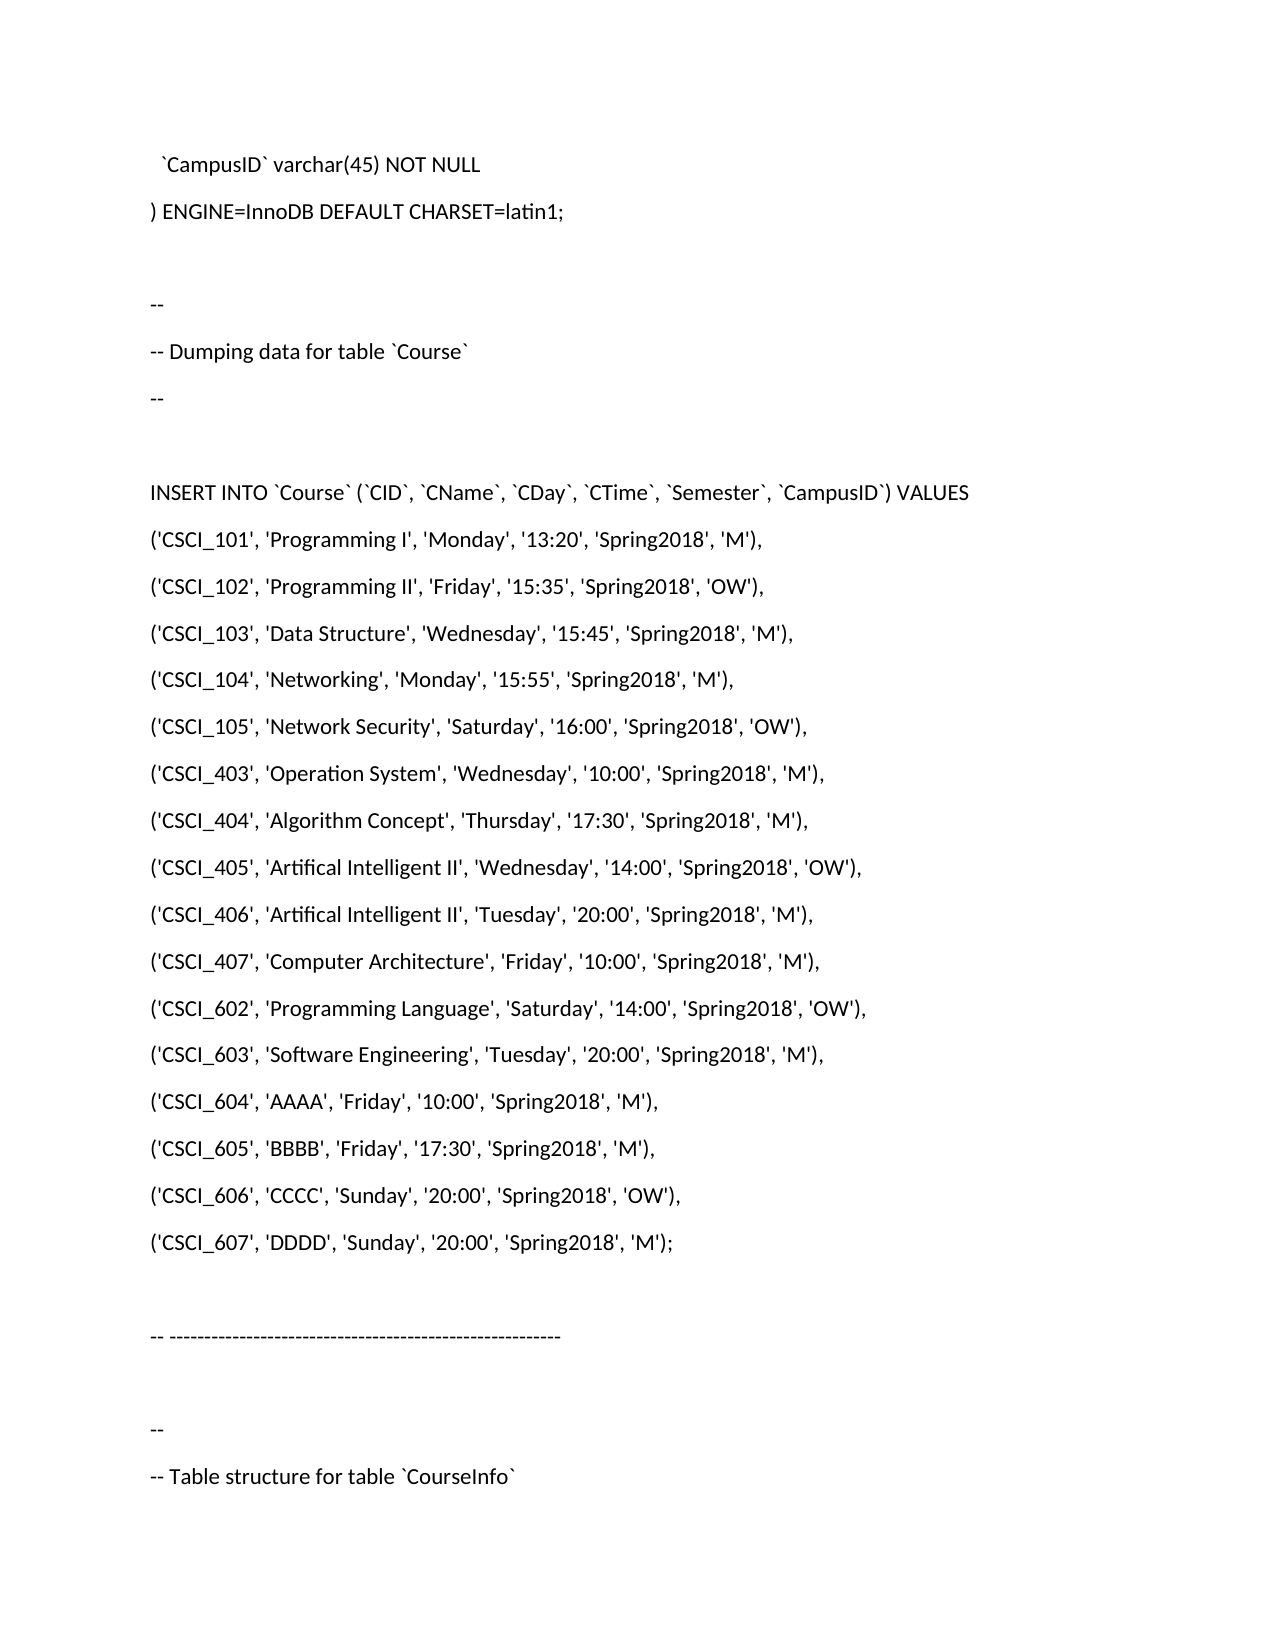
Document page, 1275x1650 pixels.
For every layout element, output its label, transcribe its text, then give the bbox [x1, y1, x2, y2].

text ('CSCI_405', 'Artifical Intelligent II', 'Wednesday', '14:00', 'Spring2018', 'OW'), [150, 853, 1125, 881]
text -- Dumping data for table `Course` [150, 337, 1125, 366]
text ('CSCI_404', 'Algorithm Concept', 'Thursday', '17:30', 'Spring2018', 'M'), [150, 806, 1125, 834]
text ('CSCI_605', 'BBBB', 'Friday', '17:30', 'Spring2018', 'M'), [150, 1134, 1125, 1162]
text INSERT INTO `Course` (`CID`, `CName`, `CDay`, `CTime`, `Semester`, `CampusID`) VALUES [150, 478, 1125, 506]
text ('CSCI_607', 'DDDD', 'Sunday', '20:00', 'Spring2018', 'M'); [150, 1228, 1125, 1256]
text ('CSCI_104', 'Networking', 'Monday', '15:55', 'Spring2018', 'M'), [150, 666, 1125, 694]
text -- Table structure for table `CourseInfo` [150, 1462, 1125, 1491]
text `CampusID` varchar(45) NOT NULL [150, 150, 1125, 178]
text ('CSCI_602', 'Programming Language', 'Saturday', '14:00', 'Spring2018', 'OW'), [150, 994, 1125, 1022]
text -- [150, 384, 1125, 412]
text ('CSCI_604', 'AAAA', 'Friday', '10:00', 'Spring2018', 'M'), [150, 1087, 1125, 1116]
text -- -------------------------------------------------------- [150, 1322, 1125, 1350]
text ('CSCI_403', 'Operation System', 'Wednesday', '10:00', 'Spring2018', 'M'), [150, 759, 1125, 787]
text ('CSCI_101', 'Programming I', 'Monday', '13:20', 'Spring2018', 'M'), [150, 525, 1125, 553]
text ('CSCI_103', 'Data Structure', 'Wednesday', '15:45', 'Spring2018', 'M'), [150, 619, 1125, 647]
text ('CSCI_606', 'CCCC', 'Sunday', '20:00', 'Spring2018', 'OW'), [150, 1181, 1125, 1209]
text ('CSCI_102', 'Programming II', 'Friday', '15:35', 'Spring2018', 'OW'), [150, 572, 1125, 600]
text ) ENGINE=InnoDB DEFAULT CHARSET=latin1; [150, 197, 1125, 225]
text ('CSCI_406', 'Artifical Intelligent II', 'Tuesday', '20:00', 'Spring2018', 'M'), [150, 900, 1125, 928]
text -- [150, 1416, 1125, 1444]
text ('CSCI_407', 'Computer Architecture', 'Friday', '10:00', 'Spring2018', 'M'), [150, 947, 1125, 975]
text -- [150, 291, 1125, 319]
text ('CSCI_603', 'Software Engineering', 'Tuesday', '20:00', 'Spring2018', 'M'), [150, 1041, 1125, 1069]
text ('CSCI_105', 'Network Security', 'Saturday', '16:00', 'Spring2018', 'OW'), [150, 712, 1125, 741]
